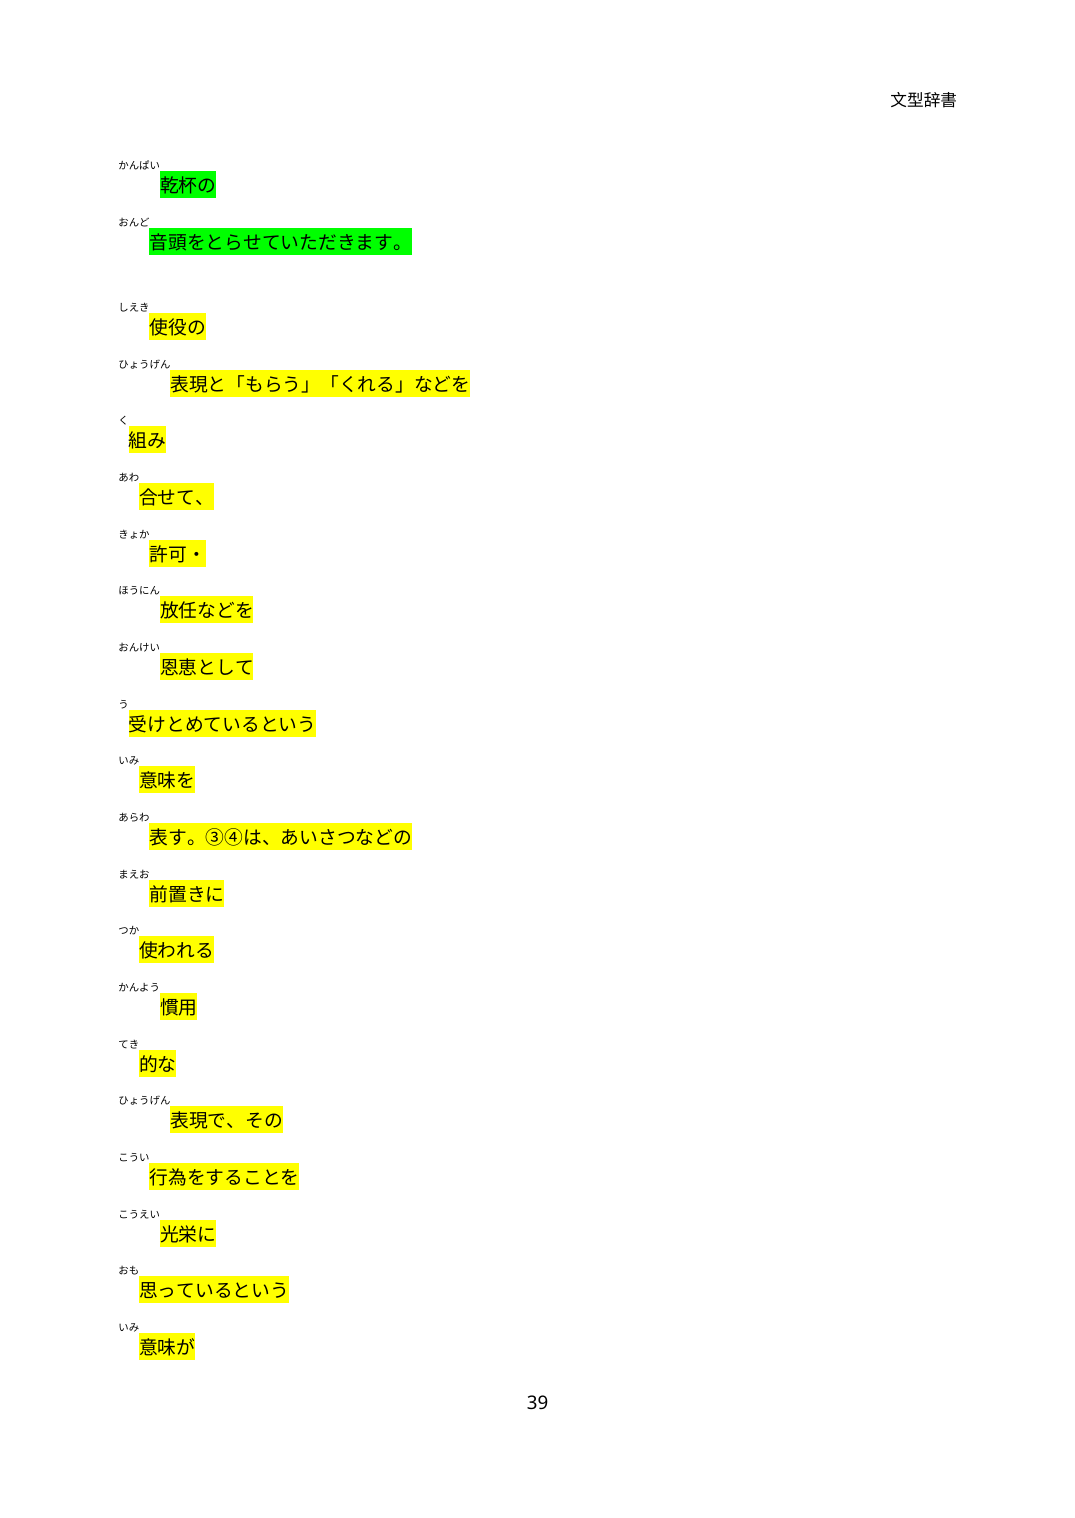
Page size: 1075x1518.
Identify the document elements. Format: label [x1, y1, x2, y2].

text [118, 150, 957, 1368]
